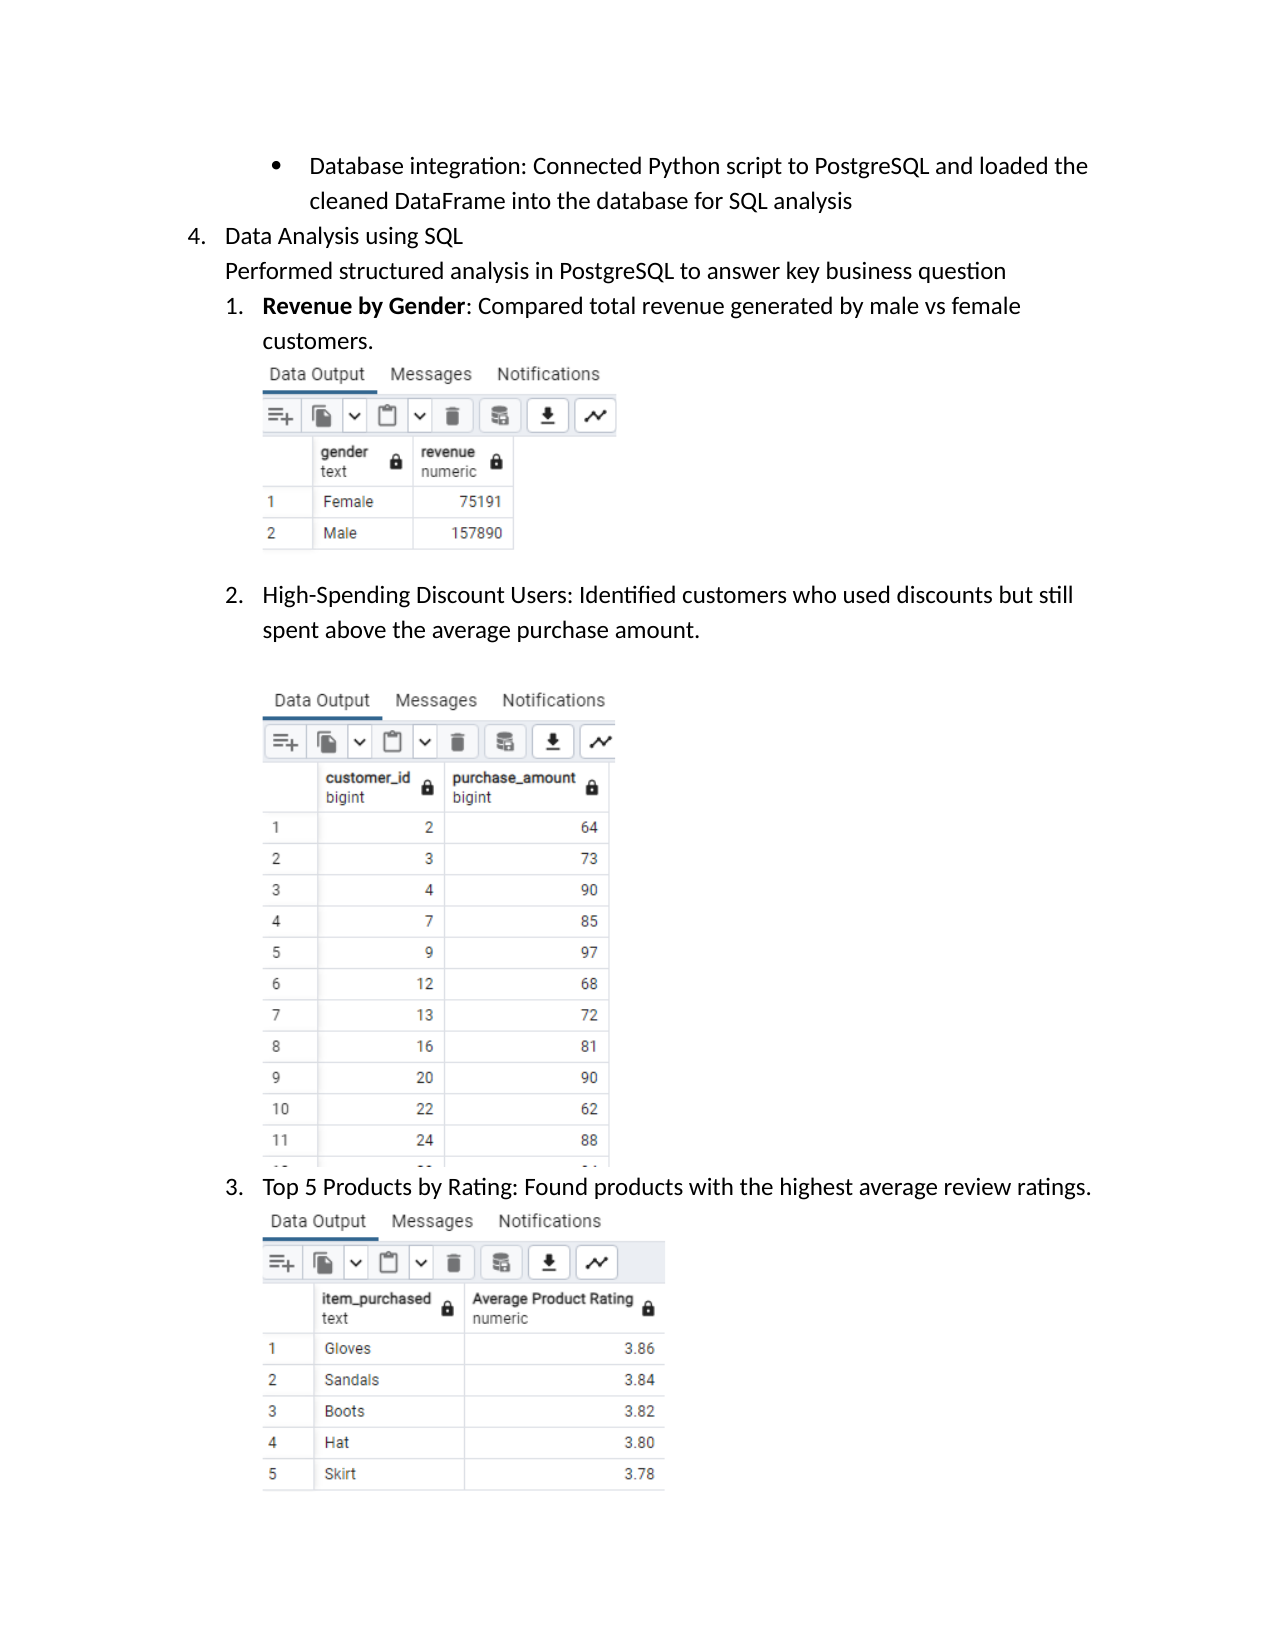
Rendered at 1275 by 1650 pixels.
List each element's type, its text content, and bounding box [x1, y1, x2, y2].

picture [262, 360, 617, 575]
list Top 5 Products by Rating: Found products with the highest average review ratings. [225, 1171, 1125, 1202]
list Data Analysis using SQL [187, 220, 1125, 251]
list Performed structured analysis in PostgreSQL to answer key business question [225, 255, 1125, 286]
list Revenue by Gender: Compared total revenue generated by male vs female customers. [225, 290, 1125, 356]
list High-Spending Discount Users: Identified customers who used discounts but still spent above the average purchase amount. [225, 579, 1125, 645]
picture [262, 684, 615, 1167]
list Database integration: Connected Python script to PostgreSQL and loaded the cleaned DataFrame into the database for SQL analysis [272, 150, 1125, 216]
picture [262, 1206, 665, 1492]
